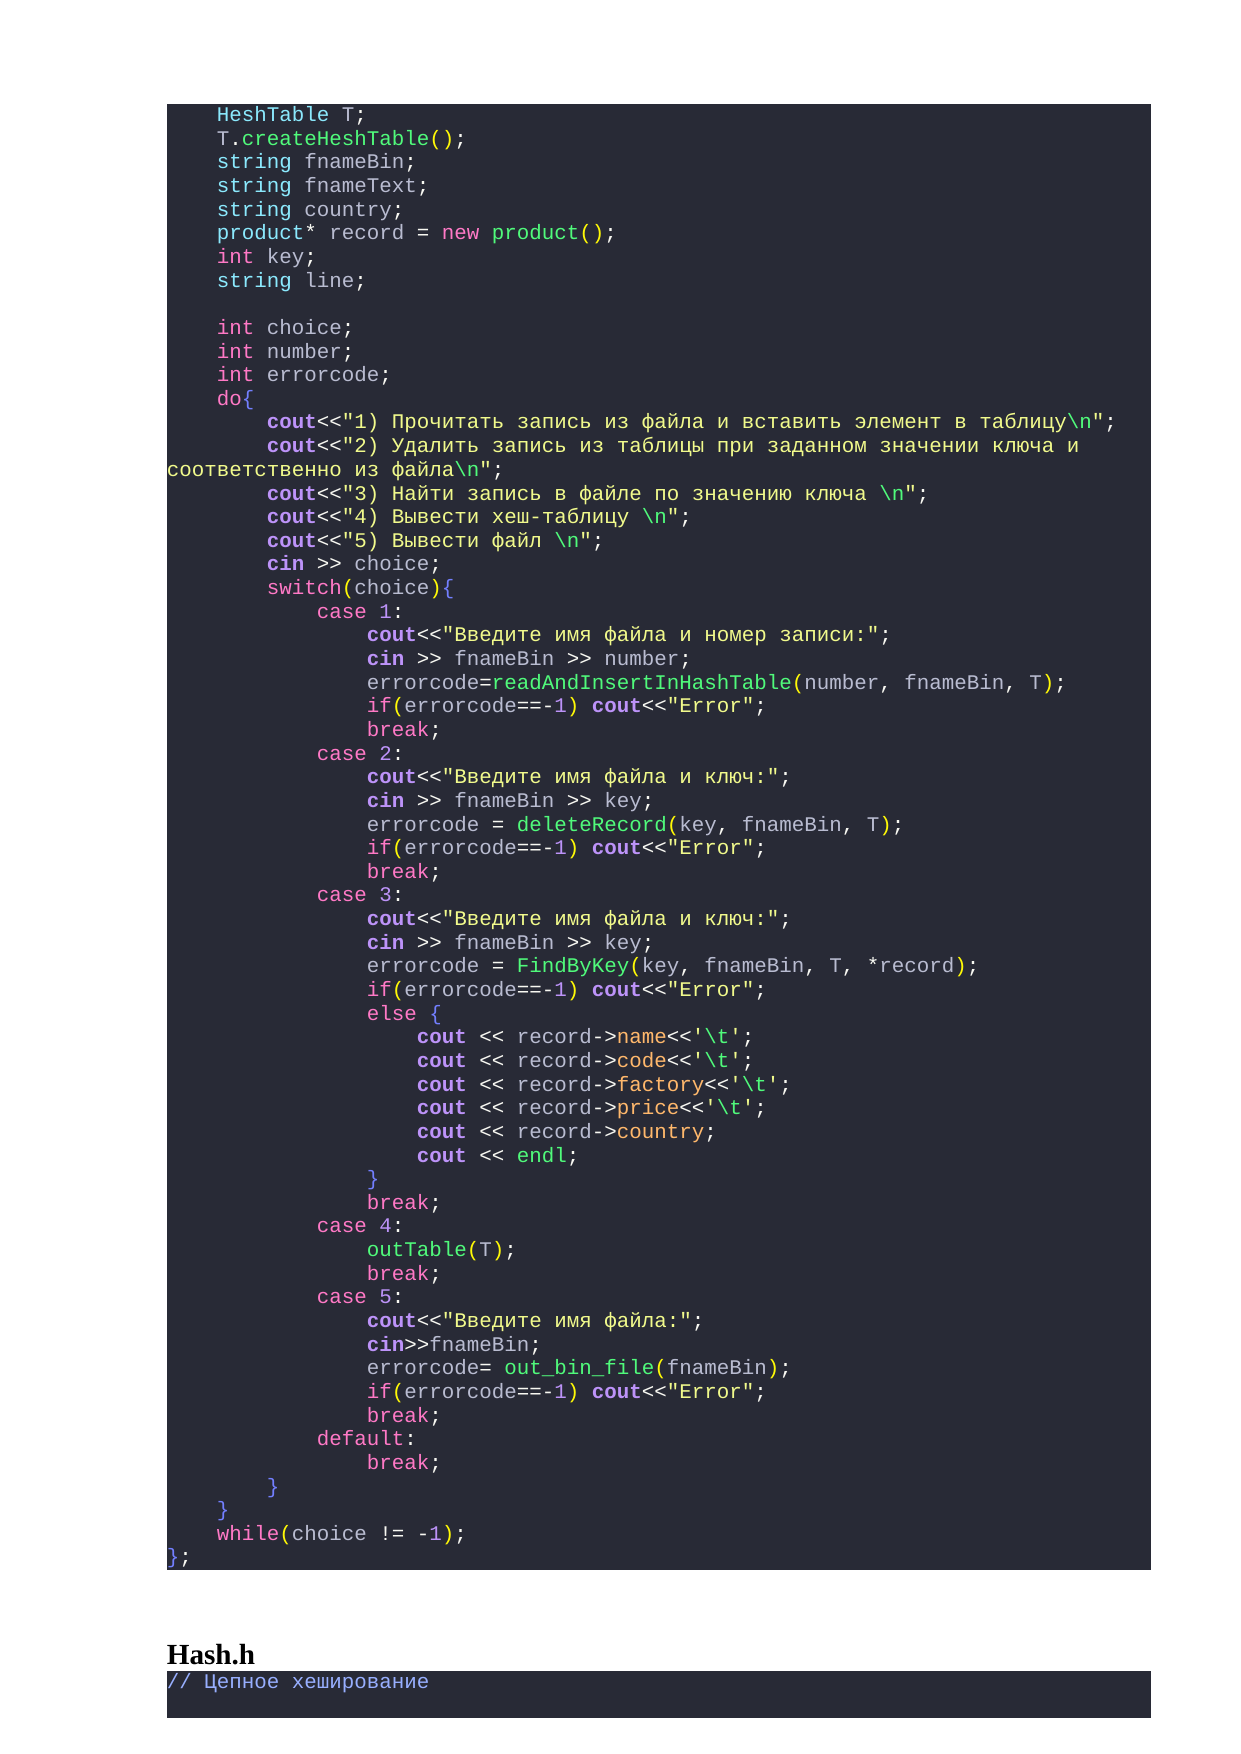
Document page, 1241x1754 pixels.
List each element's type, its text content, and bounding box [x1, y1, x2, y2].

text Hash.h [167, 1637, 1151, 1671]
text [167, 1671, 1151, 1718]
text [167, 104, 1151, 1570]
